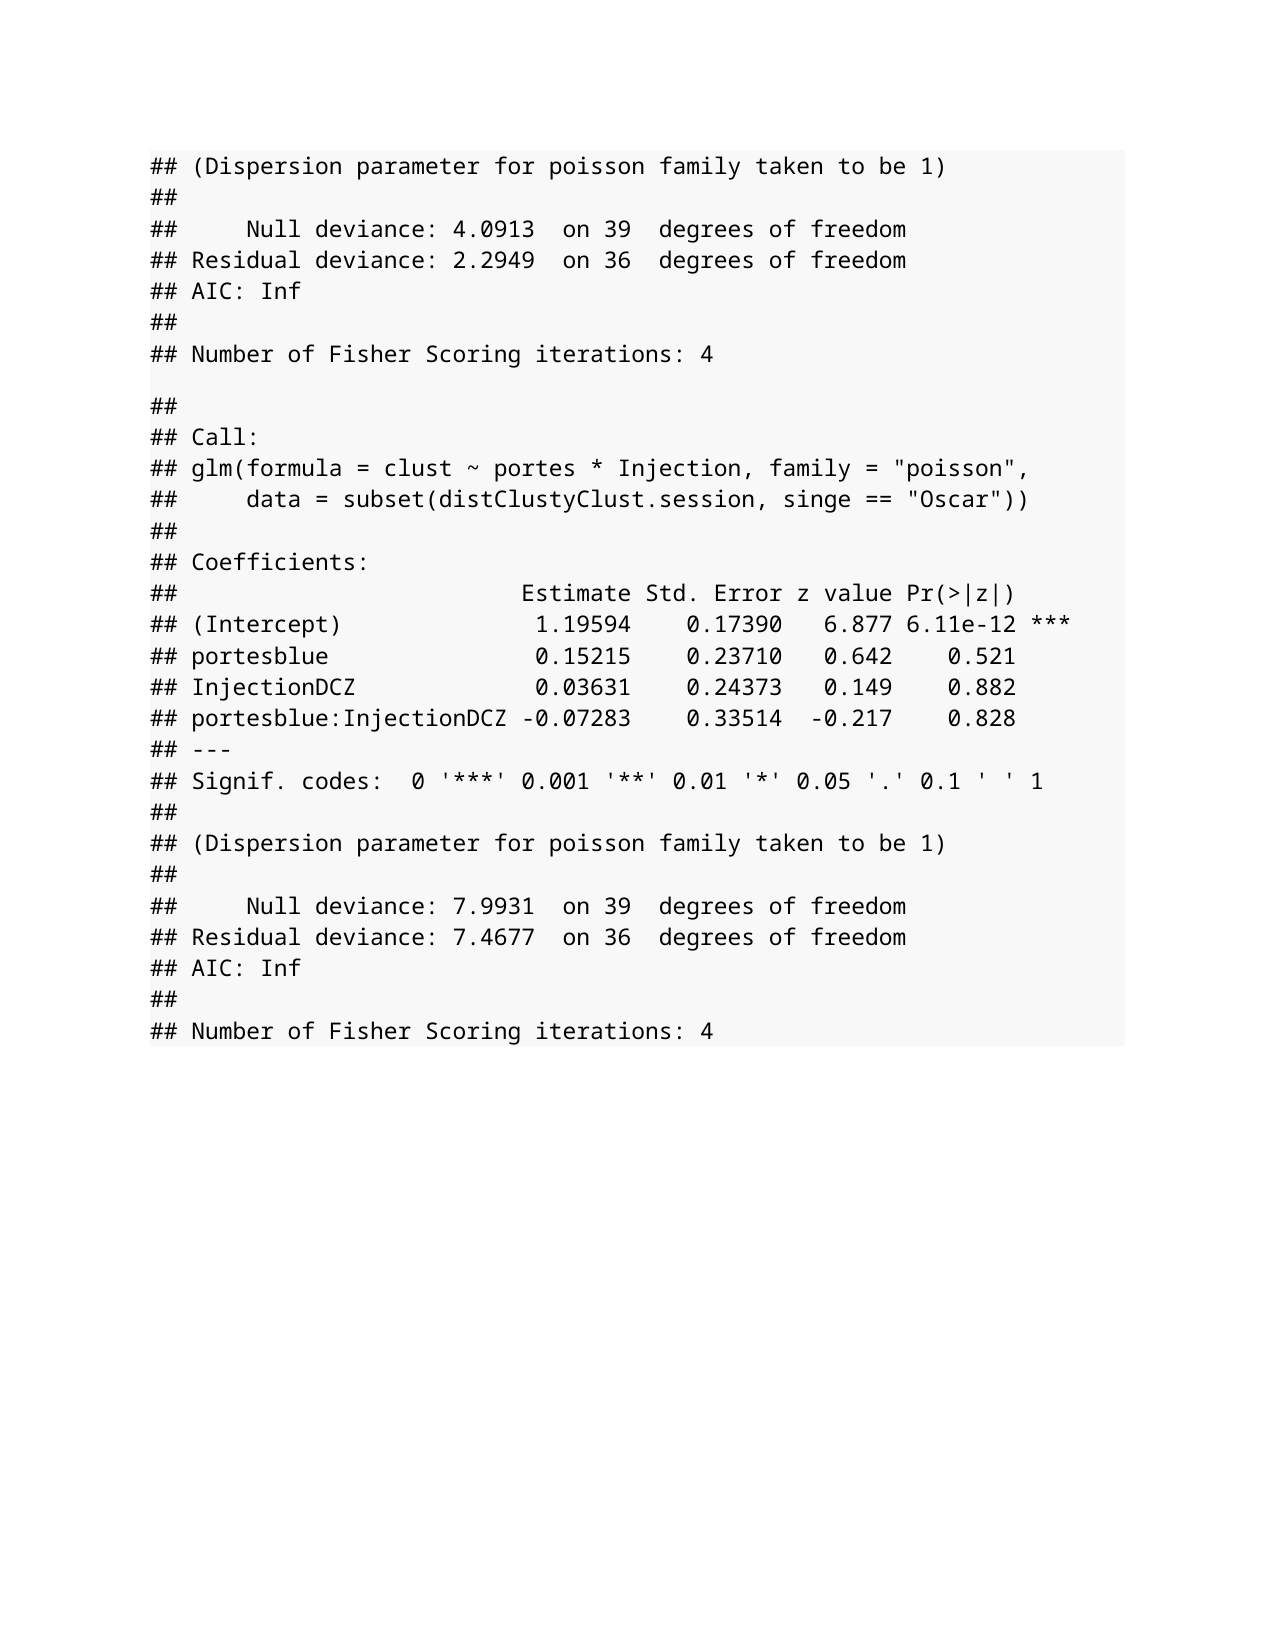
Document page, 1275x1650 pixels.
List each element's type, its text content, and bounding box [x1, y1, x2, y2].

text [150, 150, 1125, 369]
text ## ## Call: ## glm(formula = clust ~ portes * Injection, family = "poisson", ## data = subset(distClustyClust.session, singe == "Oscar")) ## ## Coefficients: ## Estimate Std. Error z value Pr(>|z|) ## (Intercept) 1.19594 0.17390 6.877 6.11e-12 *** ## portesblue 0.15215 0.23710 0.642 0.521 ## InjectionDCZ 0.03631 0.24373 0.149 0.882 ## portesblue:InjectionDCZ -0.07283 0.33514 -0.217 0.828 ## --- ## Signif. codes: 0 '***' 0.001 '**' 0.01 '*' 0.05 '.' 0.1 ' ' 1 ## ## (Dispersion parameter for poisson family taken to be 1) ## ## Null deviance: 7.9931 on 39 degrees of freedom ## Residual deviance: 7.4677 on 36 degrees of freedom ## AIC: Inf ## ## Number of Fisher Scoring iterations: 4 [150, 389, 1125, 1046]
